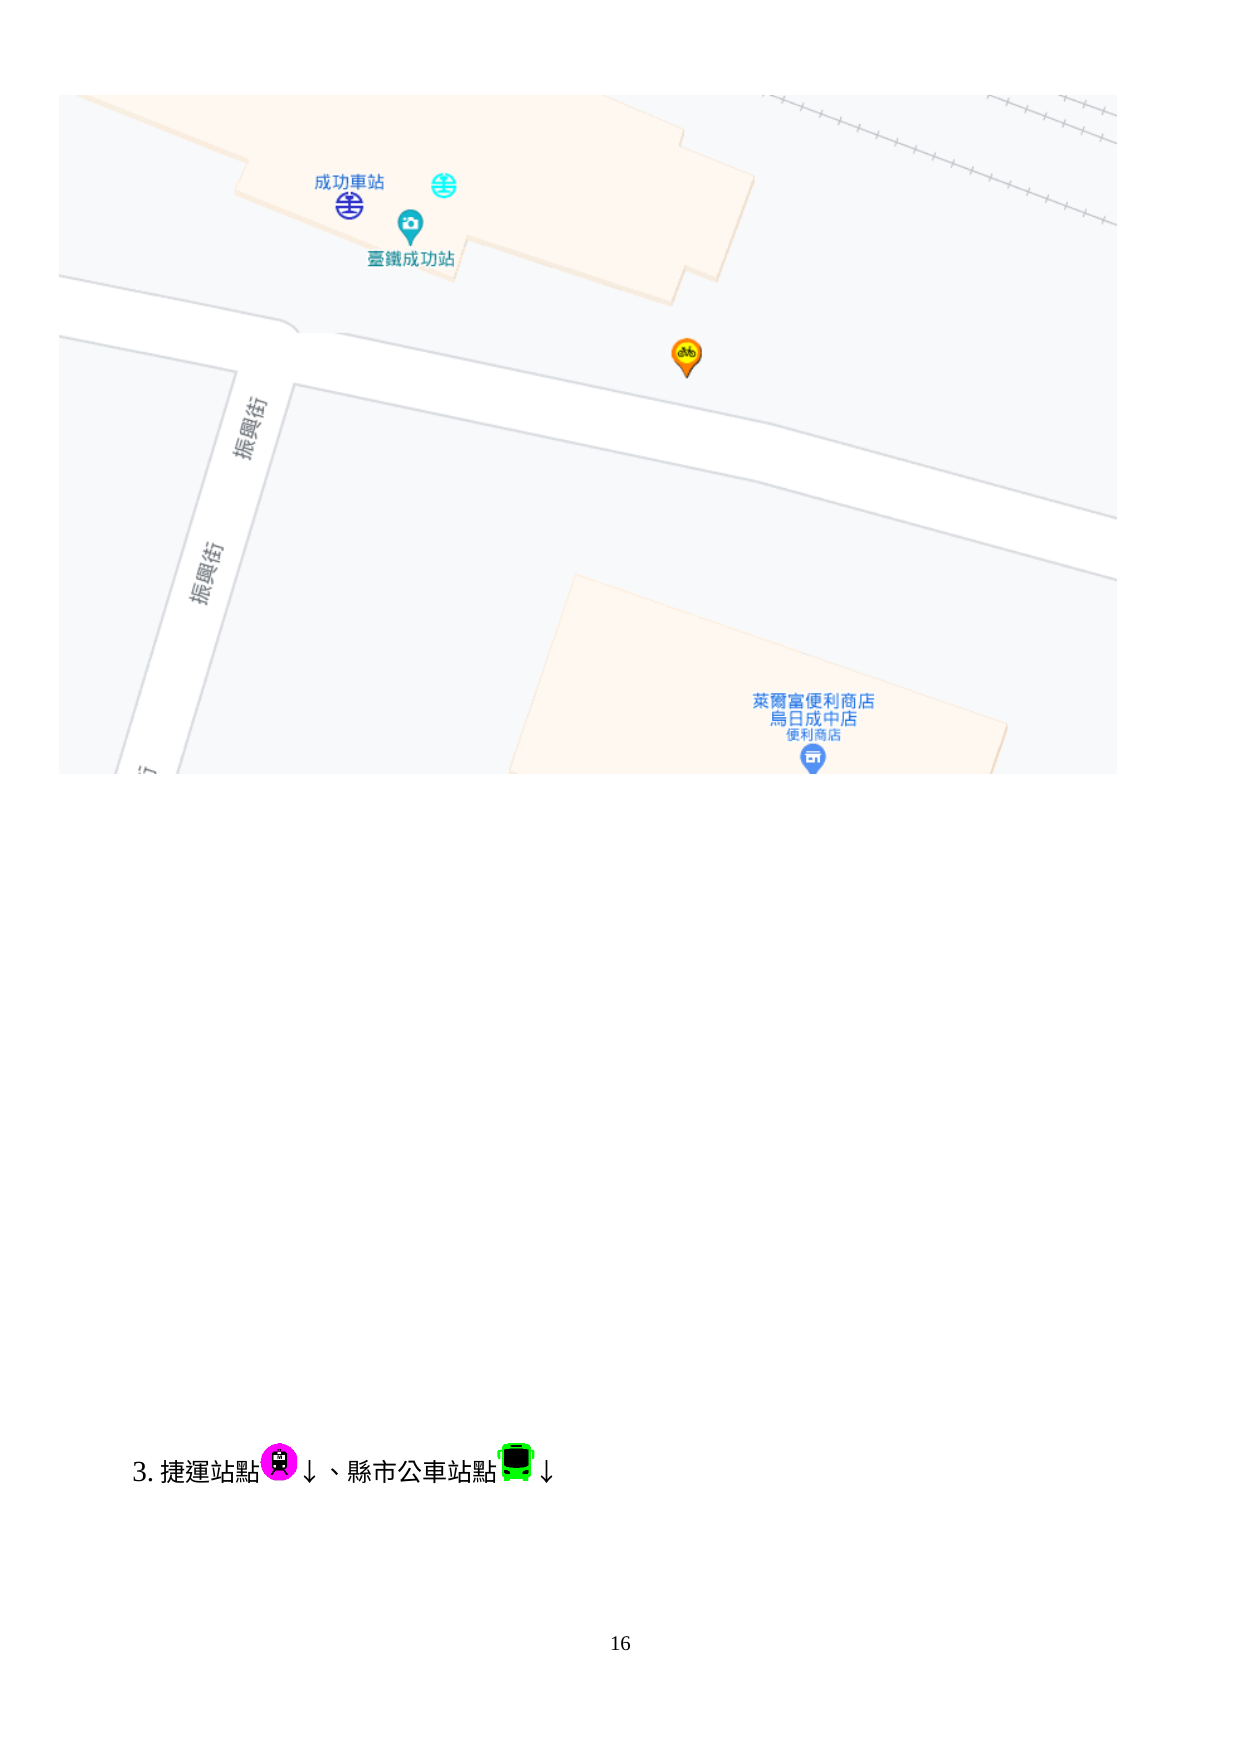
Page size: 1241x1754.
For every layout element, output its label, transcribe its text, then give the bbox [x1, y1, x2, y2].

text 3. 捷運站點↓、縣市公車站點↓ [59, 1444, 1181, 1488]
picture [497, 1443, 535, 1481]
picture [260, 1443, 298, 1481]
picture [59, 95, 1117, 774]
